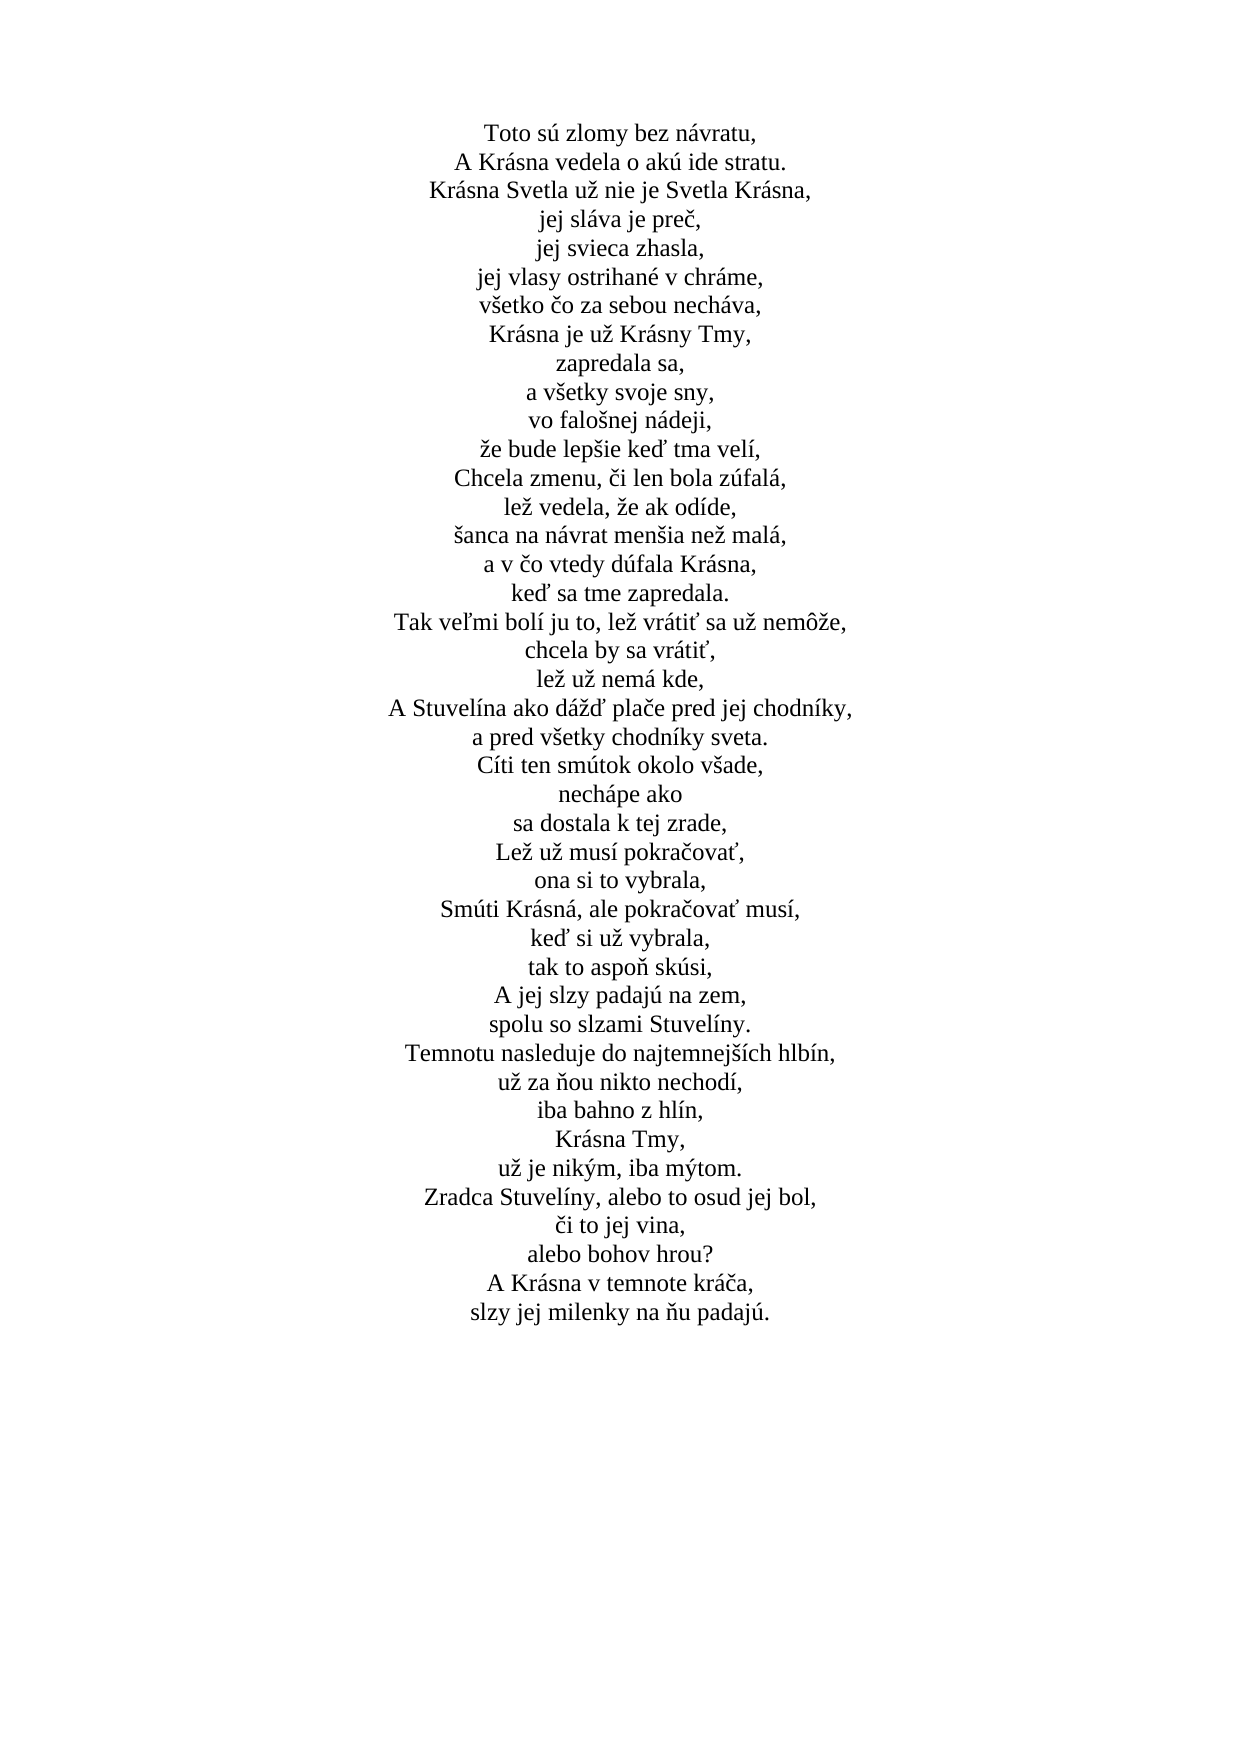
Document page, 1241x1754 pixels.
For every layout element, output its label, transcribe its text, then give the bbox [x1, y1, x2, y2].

text Chcela zmenu, či len bola zúfalá, [118, 463, 1122, 492]
text a všetky svoje sny, [118, 377, 1122, 406]
text ona si to vybrala, [118, 866, 1122, 894]
text či to jej vina, [118, 1211, 1122, 1239]
text vo falošnej nádeji, [118, 406, 1122, 434]
text iba bahno z hlín, [118, 1096, 1122, 1124]
text chcela by sa vrátiť, [118, 636, 1122, 664]
text keď si už vybrala, [118, 923, 1122, 952]
text A jej slzy padajú na zem, [118, 981, 1122, 1009]
text Krásna Svetla už nie je Svetla Krásna, [118, 176, 1122, 204]
text Toto sú zlomy bez návratu, [118, 118, 1122, 147]
text už za ňou nikto nechodí, [118, 1067, 1122, 1096]
text keď sa tme zapredala. [118, 578, 1122, 607]
text A Stuvelína ako dážď plače pred jej chodníky, [118, 693, 1122, 722]
text Krásna je už Krásny Tmy, [118, 319, 1122, 348]
text tak to aspoň skúsi, [118, 952, 1122, 981]
text všetko čo za sebou necháva, [118, 291, 1122, 319]
text Tak veľmi bolí ju to, lež vrátiť sa už nemôže, [118, 607, 1122, 636]
text Zradca Stuvelíny, alebo to osud jej bol, [118, 1182, 1122, 1211]
text A Krásna v temnote kráča, [118, 1268, 1122, 1297]
text Lež už musí pokračovať, [118, 837, 1122, 866]
text Temnotu nasleduje do najtemnejších hlbín, [118, 1038, 1122, 1067]
text jej svieca zhasla, [118, 233, 1122, 262]
text lež vedela, že ak odíde, [118, 492, 1122, 521]
text Cíti ten smútok okolo všade, [118, 751, 1122, 779]
text šanca na návrat menšia než malá, [118, 521, 1122, 549]
text už je nikým, iba mýtom. [118, 1153, 1122, 1182]
text alebo bohov hrou? [118, 1239, 1122, 1268]
text slzy jej milenky na ňu padajú. [118, 1297, 1122, 1326]
text nechápe ako [118, 779, 1122, 808]
text lež už nemá kde, [118, 664, 1122, 693]
text a pred všetky chodníky sveta. [118, 722, 1122, 751]
text jej sláva je preč, [118, 204, 1122, 233]
text Smúti Krásná, ale pokračovať musí, [118, 894, 1122, 923]
text A Krásna vedela o akú ide stratu. [118, 147, 1122, 176]
text Krásna Tmy, [118, 1124, 1122, 1153]
text spolu so slzami Stuvelíny. [118, 1009, 1122, 1038]
text a v čo vtedy dúfala Krásna, [118, 549, 1122, 578]
text jej vlasy ostrihané v chráme, [118, 262, 1122, 291]
text zapredala sa, [118, 348, 1122, 377]
text že bude lepšie keď tma velí, [118, 434, 1122, 463]
text sa dostala k tej zrade, [118, 808, 1122, 837]
